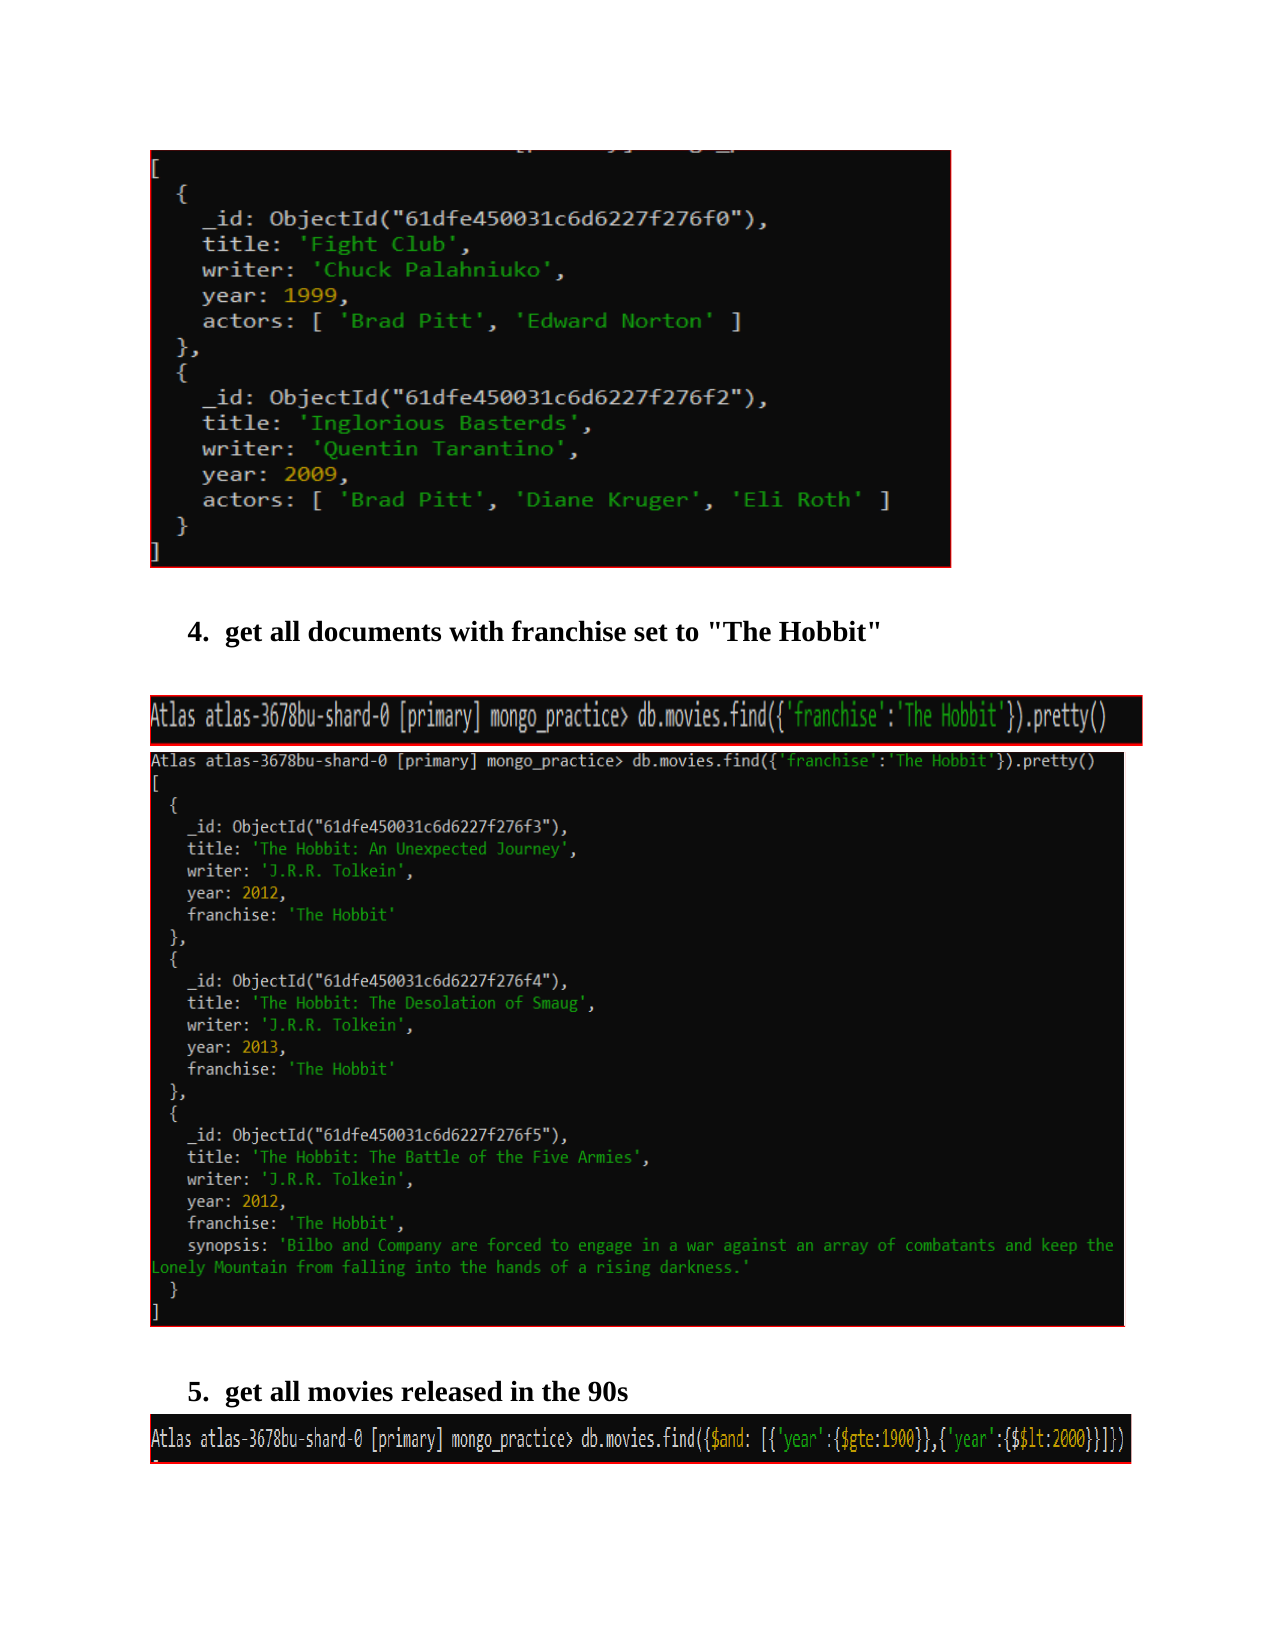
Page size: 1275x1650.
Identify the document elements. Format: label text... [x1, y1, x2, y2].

picture [150, 1414, 1132, 1464]
picture [150, 752, 1125, 1327]
picture [150, 150, 952, 568]
list get all movies released in the 90s [187, 1374, 1125, 1407]
list get all documents with franchise set to "The Hobbit" [187, 614, 1125, 648]
picture [150, 695, 1143, 746]
